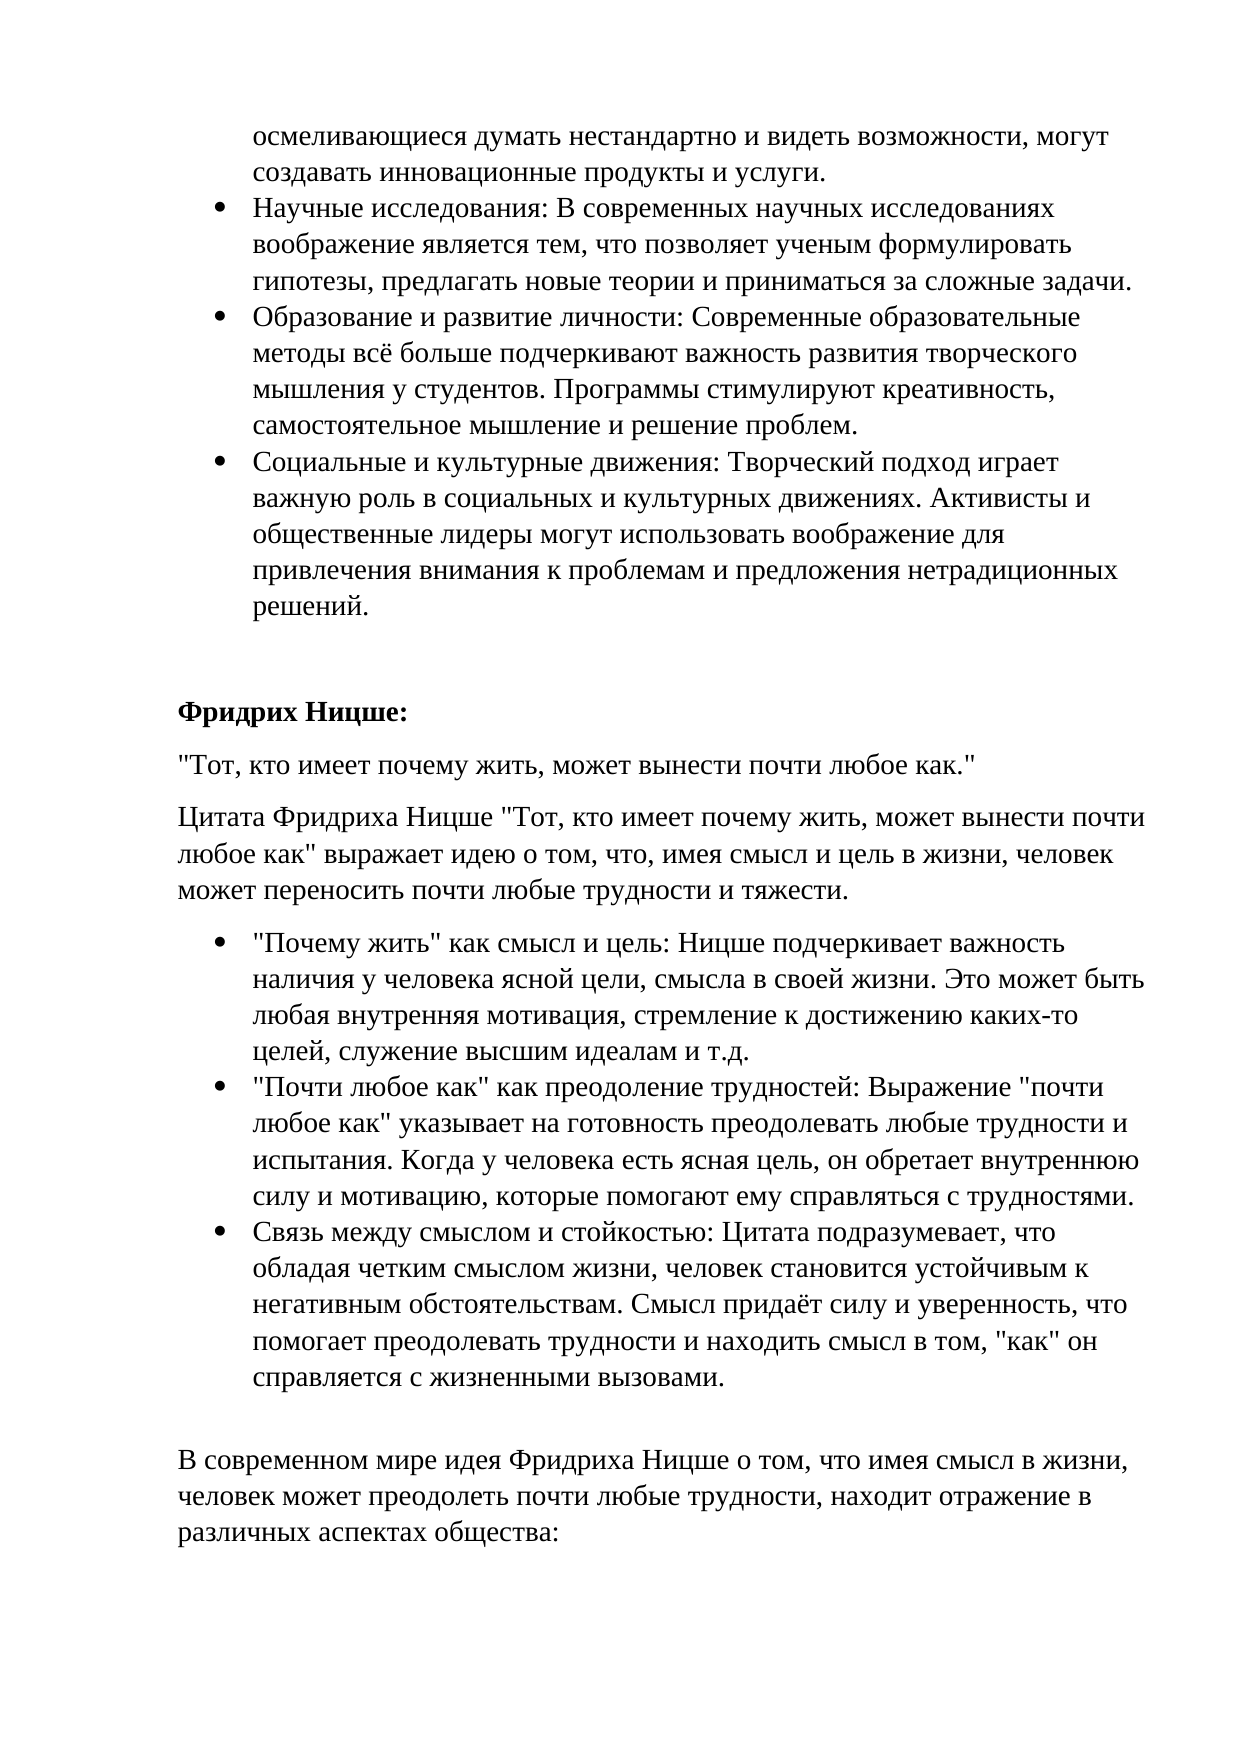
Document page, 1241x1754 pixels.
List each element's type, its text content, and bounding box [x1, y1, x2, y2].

list "Почти любое как" как преодоление трудностей: Выражение "почти любое как" указывает на готовность преодолевать любые трудности и испытания. Когда у человека есть ясная цель, он обретает внутреннюю силу и мотивацию, которые помогают ему справляться с трудностями. [215, 1069, 1152, 1211]
list "Почему жить" как смысл и цель: Ницше подчеркивает важность наличия у человека ясной цели, смысла в своей жизни. Это может быть любая внутренняя мотивация, стремление к достижению каких-то целей, служение высшим идеалам и т.д. [215, 925, 1152, 1067]
text В современном мире идея Фридриха Ницше о том, что имея смысл в жизни, человек может преодолеть почти любые трудности, находит отражение в различных аспектах общества: [177, 1412, 1152, 1548]
list Связь между смыслом и стойкостью: Цитата подразумевает, что обладая четким смыслом жизни, человек становится устойчивым к негативным обстоятельствам. Смысл придаёт силу и уверенность, что помогает преодолевать трудности и находить смысл в том, "как" он справляется с жизненными вызовами. [215, 1214, 1152, 1392]
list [215, 118, 1152, 188]
list Научные исследования: В современных научных исследованиях воображение является тем, что позволяет ученым формулировать гипотезы, предлагать новые теории и приниматься за сложные задачи. [215, 190, 1152, 296]
list Образование и развитие личности: Современные образовательные методы всё больше подчеркивают важность развития творческого мышления у студентов. Программы стимулируют креативность, самостоятельное мышление и решение проблем. [215, 299, 1152, 441]
text "Тот, кто имеет почему жить, может вынести почти любое как." [177, 747, 1152, 780]
text Фридрих Ницше: [177, 694, 1152, 727]
list Социальные и культурные движения: Творческий подход играет важную роль в социальных и культурных движениях. Активисты и общественные лидеры могут использовать воображение для привлечения внимания к проблемам и предложения нетрадиционных решений. [215, 444, 1152, 622]
text Цитата Фридриха Ницше "Тот, кто имеет почему жить, может вынести почти любое как" выражает идею о том, что, имея смысл и цель в жизни, человек может переносить почти любые трудности и тяжести. [177, 799, 1152, 905]
